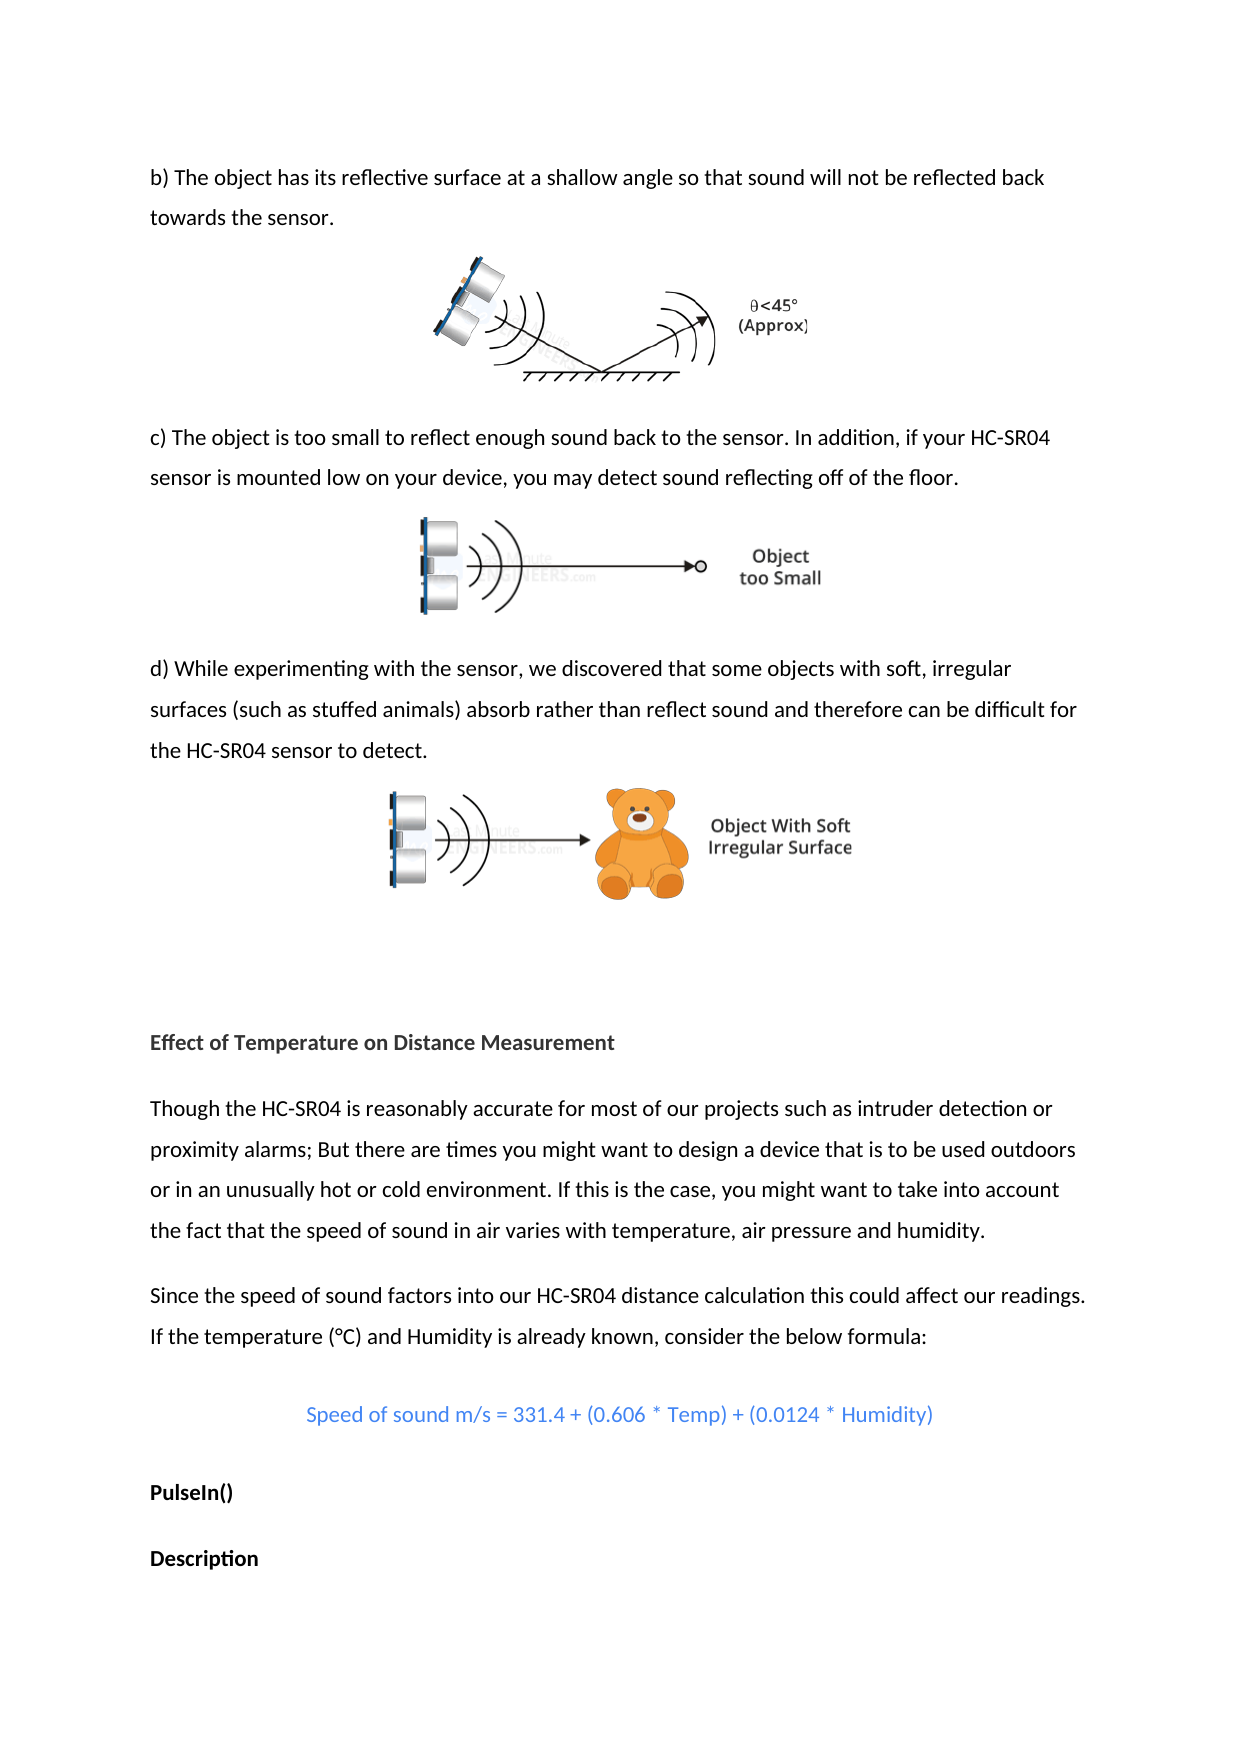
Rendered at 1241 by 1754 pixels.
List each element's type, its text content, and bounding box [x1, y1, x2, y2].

text Though the HC-SR04 is reasonably accurate for most of our projects such as intruder detection or proximity alarms; But there are times you might want to design a device that is to be used outdoors or in an unusually hot or cold environment. If this is the case, you might want to take into account the fact that the speed of sound in air varies with temperature, air pressure and humidity. [150, 1082, 1090, 1244]
picture [388, 788, 852, 900]
text b) The object has its reflective surface at a shallow angle so that sound will not be reflected back towards the sensor. [150, 150, 1090, 231]
text Description [150, 1544, 1090, 1572]
text c) The object is too small to reflect enough sound back to the sensor. In addition, if your HC-SR04 sensor is mounted low on your device, you may detect sound reflecting off of the floor. [150, 410, 1090, 491]
subtitle Effect of Temperature on Distance Measurement [150, 1019, 1090, 1057]
text Since the speed of sound factors into our HC-SR04 distance calculation this could affect our readings. If the temperature (°C) and Humidity is already known, consider the below formula: [150, 1269, 1090, 1350]
text Speed of sound m/s = 331.4 + (0.606 * Temp) + (0.0124 * Humidity) [150, 1388, 1090, 1428]
picture [419, 516, 821, 615]
picture [433, 256, 808, 383]
text d) While experimenting with the sensor, we discovered that some objects with soft, irregular surfaces (such as stuffed animals) absorb rather than reflect sound and therefore can be difficult for the HC-SR04 sensor to detect. [150, 642, 1090, 764]
text PulseIn() [150, 1466, 1090, 1507]
